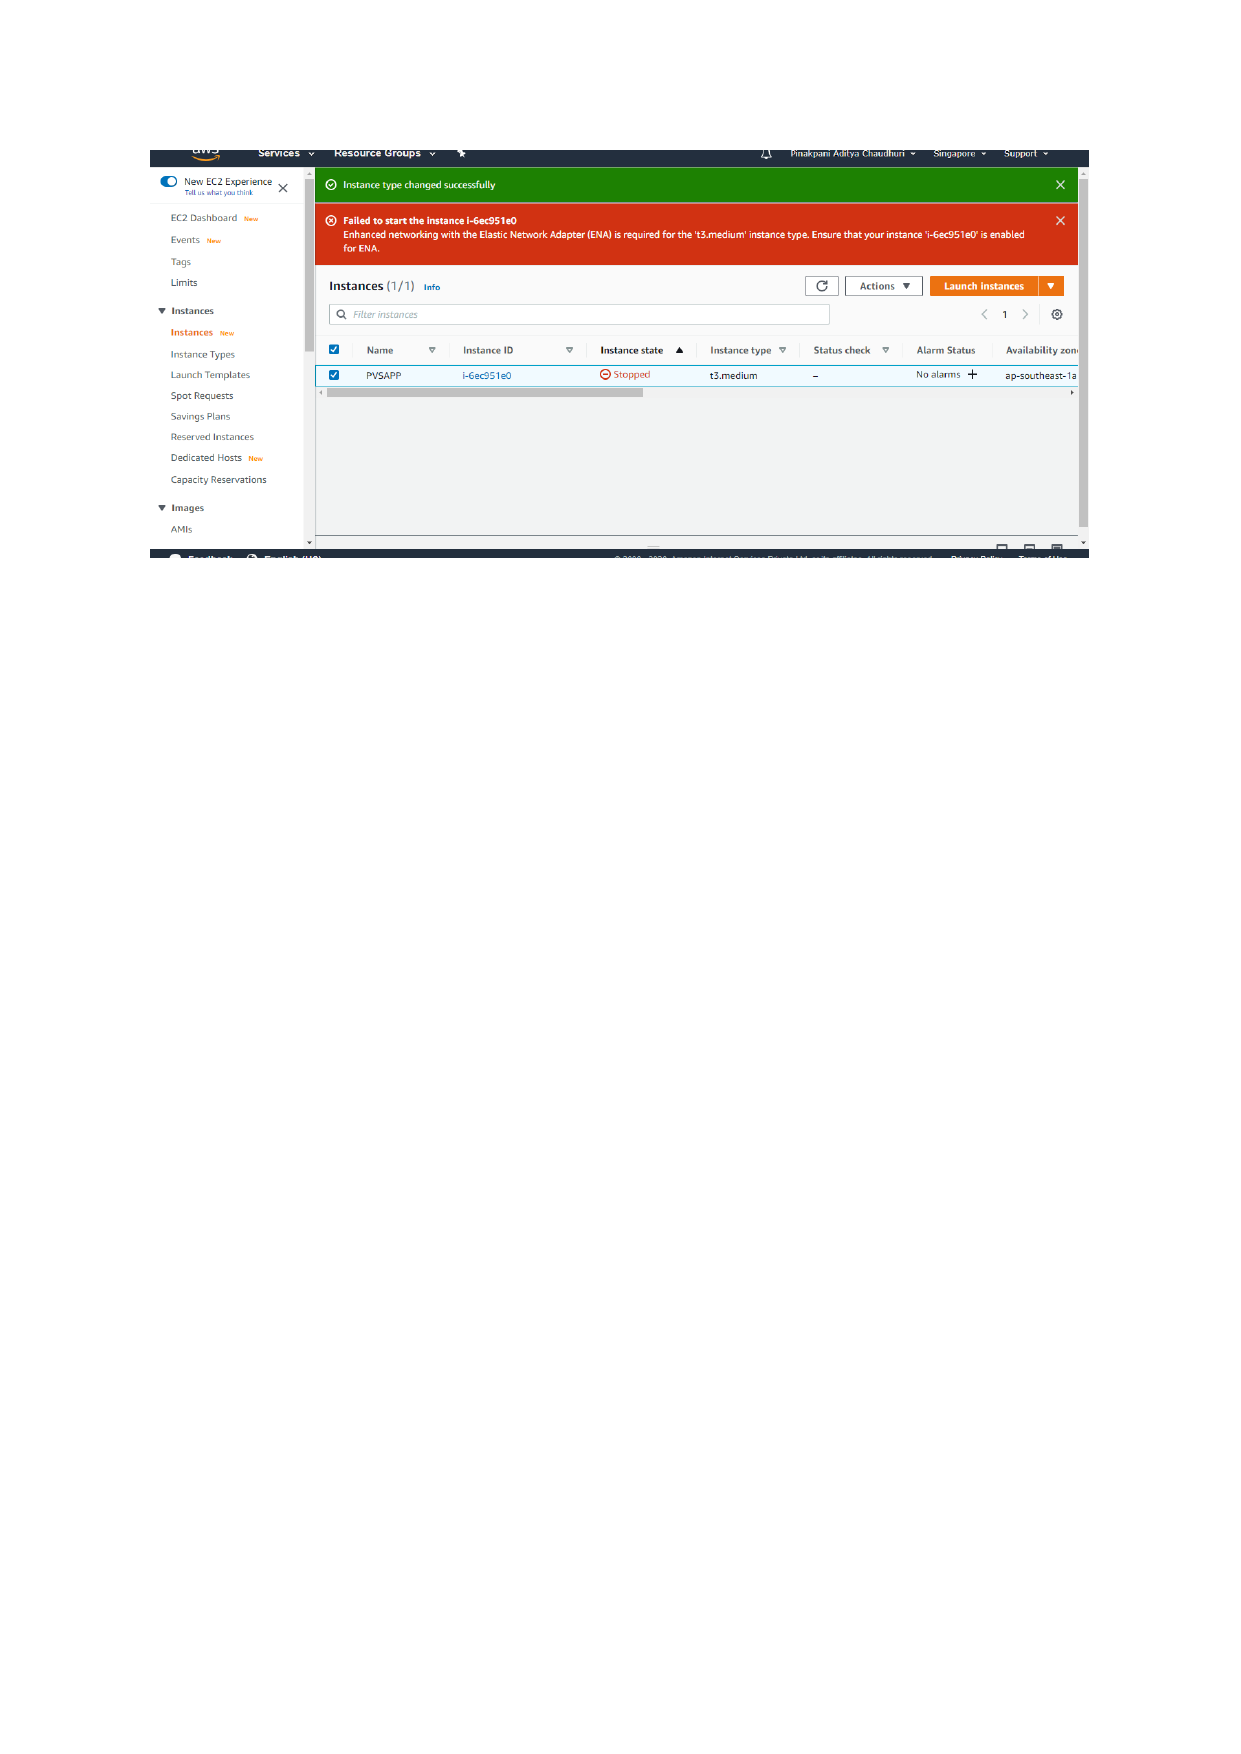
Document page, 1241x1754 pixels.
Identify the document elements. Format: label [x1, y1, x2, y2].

picture [150, 150, 1089, 558]
